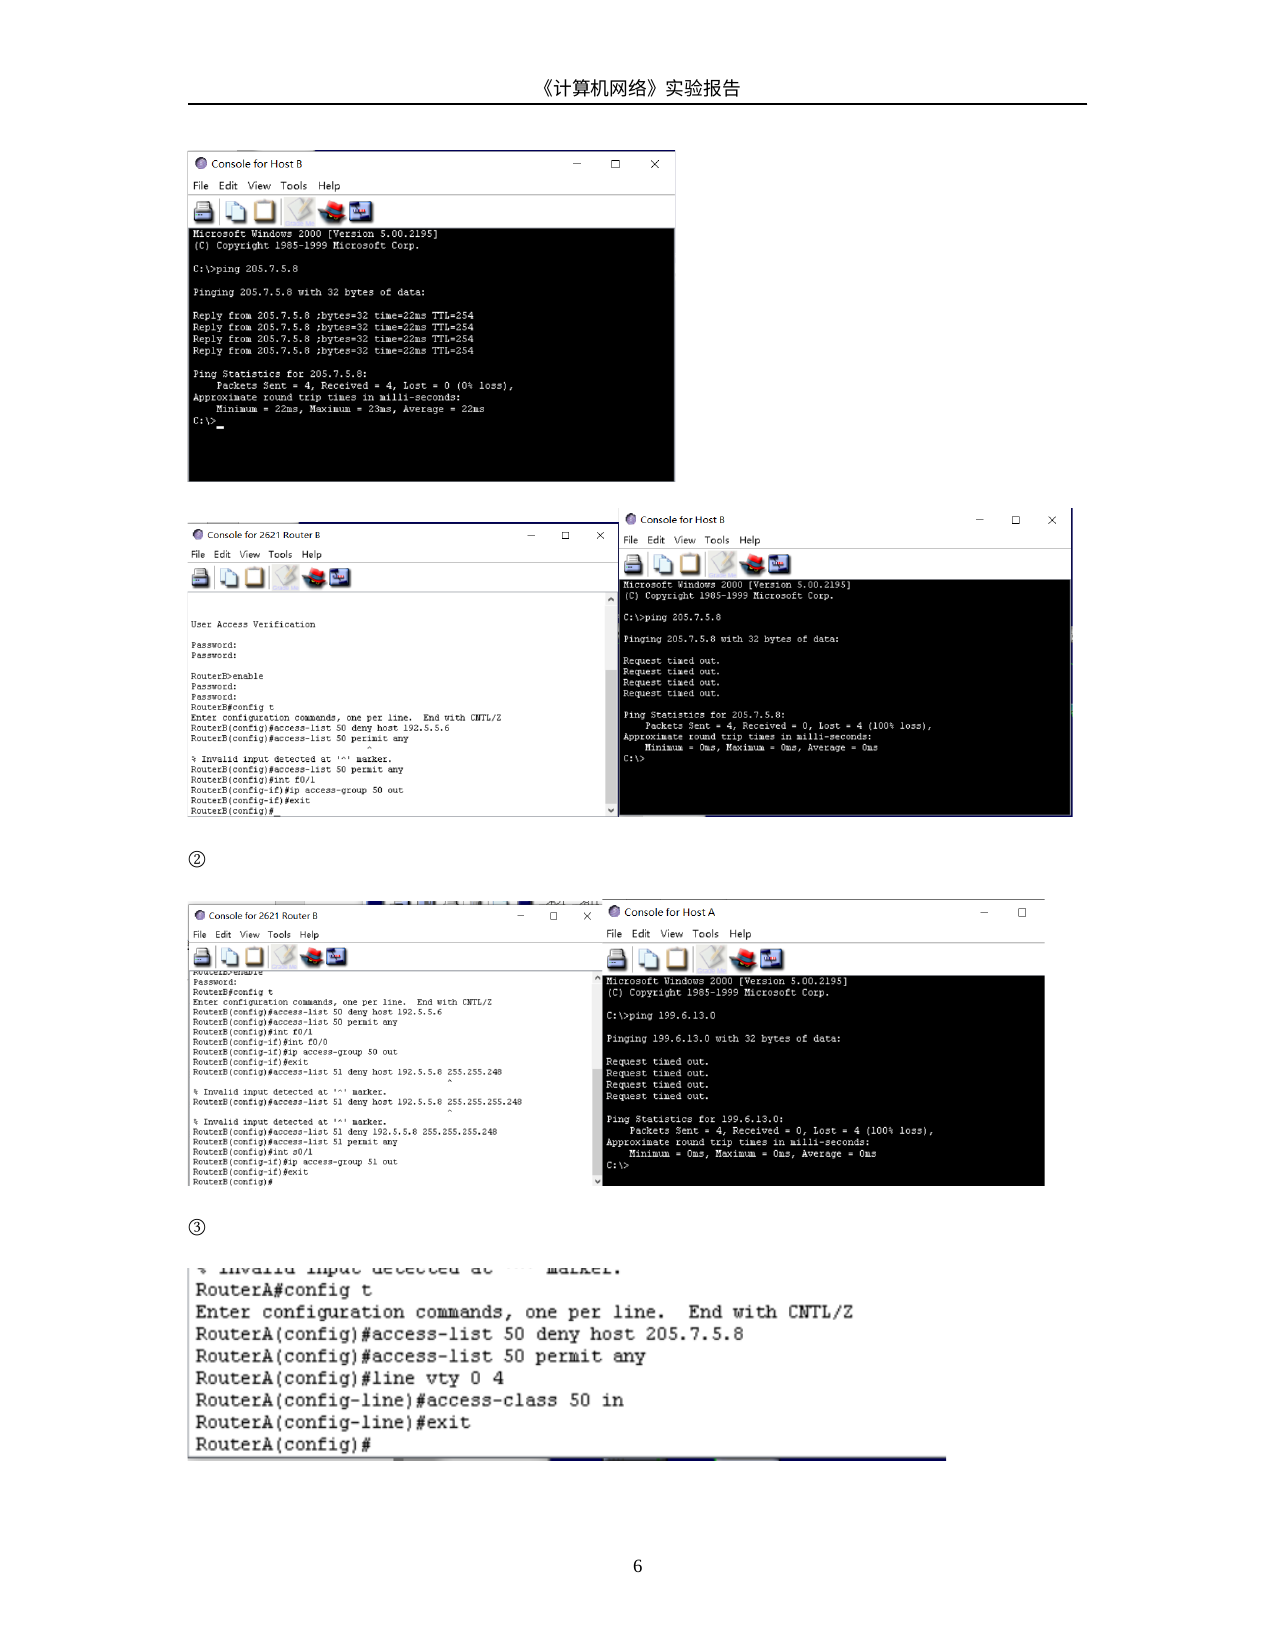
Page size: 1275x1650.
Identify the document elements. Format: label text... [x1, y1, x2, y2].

picture [187, 150, 675, 482]
list ② [187, 844, 1087, 872]
picture [187, 1268, 947, 1461]
picture [187, 899, 1045, 1186]
picture [187, 508, 1073, 817]
list ③ [187, 1212, 1087, 1241]
